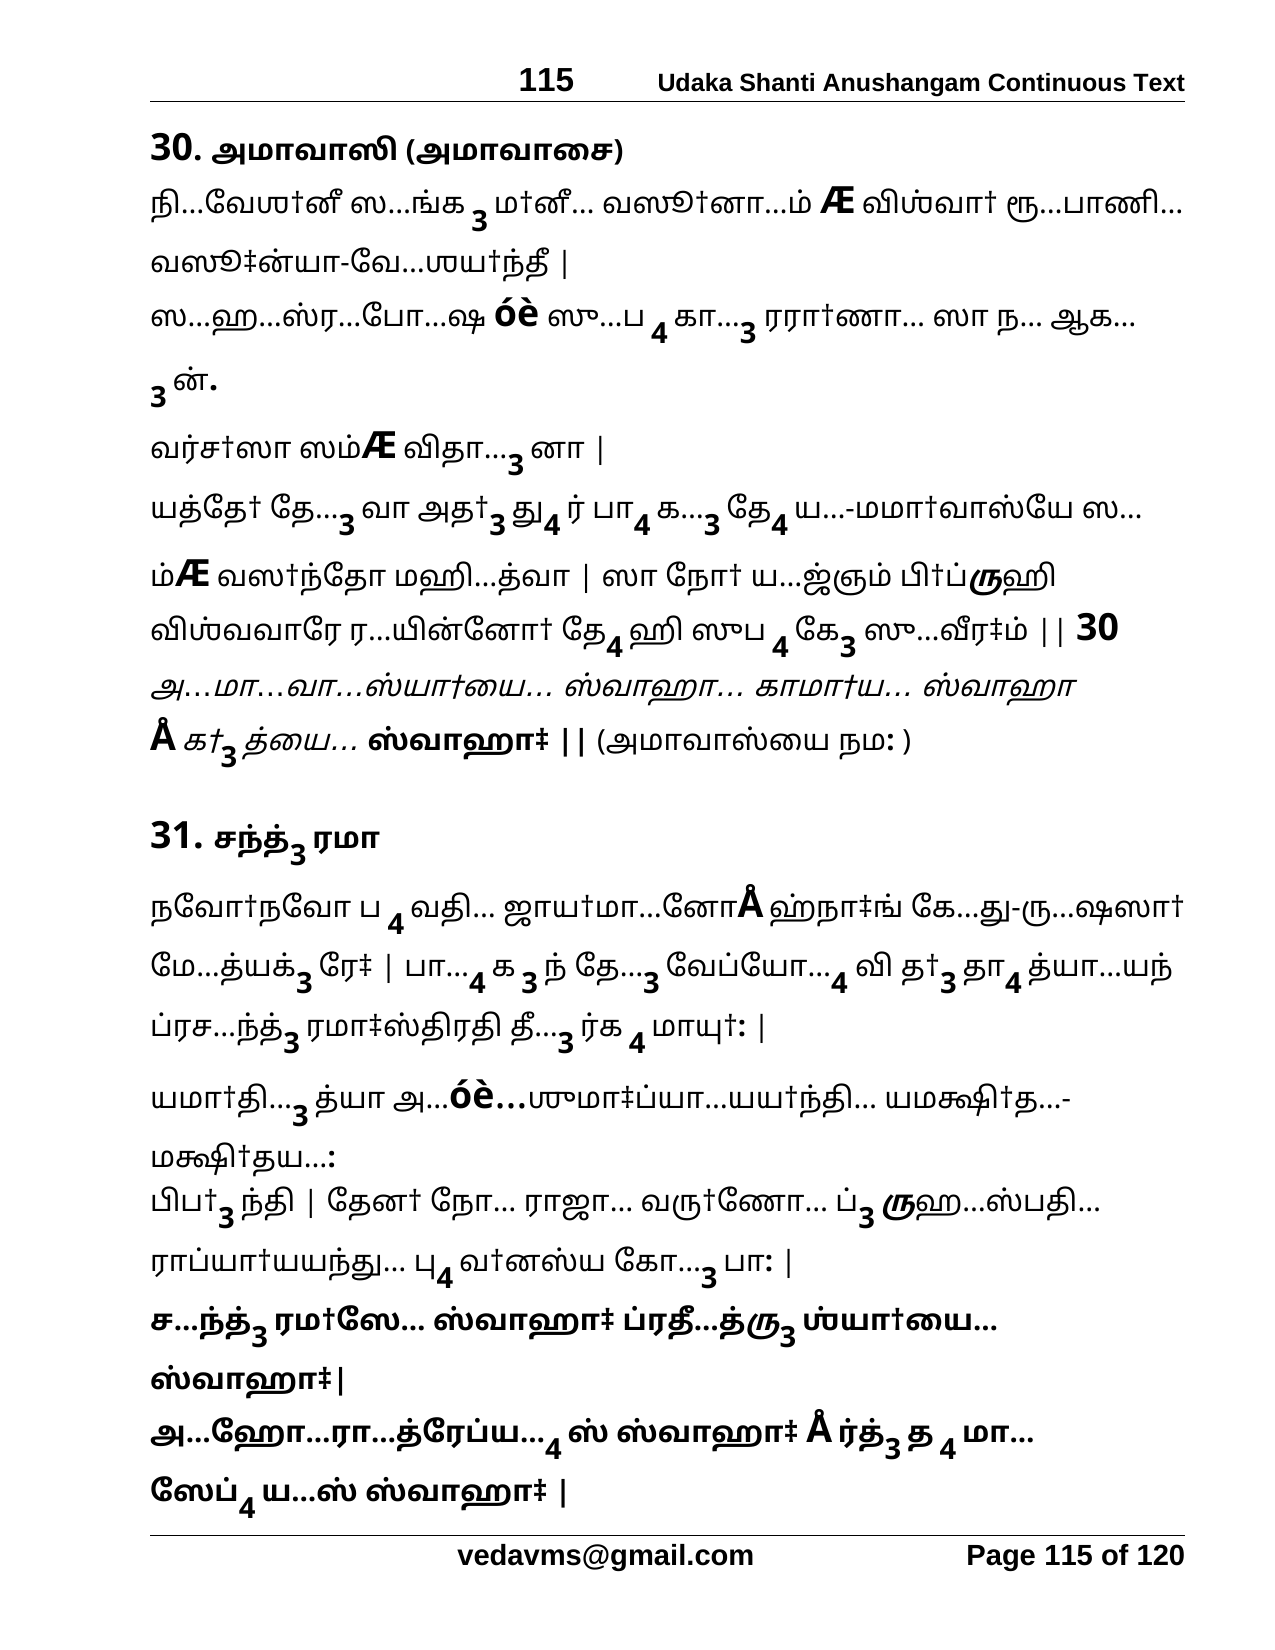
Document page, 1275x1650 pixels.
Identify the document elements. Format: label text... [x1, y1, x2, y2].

text 31. சந்த்3ரமா [150, 808, 1185, 874]
text யத்தே† தே…3வா அத†3து4ர் பா4க…3தே4ய…-மமா†வாஸ்யே ஸ…ம்Æவஸ†ந்தோ மஹி…த்வா | ஸா நோ† ய…ஜ்ஞம் பி†ப்ருஹி விஶ்வவாரே ர…யின்னோ† தே4ஹி ஸுப4கே3 ஸு…வீர‡ம் || 30 [150, 487, 1185, 666]
text யமா†தி…3த்யா அ…óè…ஶுமா‡ப்யா…யய†ந்தி… யமக்ஷி†த…-மக்ஷி†தய…: [150, 1064, 1185, 1178]
text 30. அமாவாஸி (அமாவாசை) [150, 120, 1185, 171]
text நி…வேஶ†னீ ஸ…ங்க3ம†னீ… வஸூ†னா…ம் Æவிஶ்வா† ரூ…பாணி… வஸூ‡ன்யா-வே…ஶய†ந்தீ | ஸ…ஹ…ஸ்ர…போ…ஷóè ஸு…ப4கா…3 ரரா†ணா… ஸா ந… ஆக…3ன். வர்ச†ஸா ஸம்Æவிதா…3னா | [150, 174, 1185, 484]
text ச…ந்த்3ரம†ஸே… ஸ்வாஹா‡ ப்ரதீ…த்ரு3ஶ்யா†யை… ஸ்வாஹா‡| [150, 1299, 1185, 1400]
text அ…ஹோ…ரா…த்ரேப்ய…4ஸ் ஸ்வாஹா‡ Åர்த்3த4மா…ஸேப்4ய…ஸ் ஸ்வாஹா‡ | [150, 1402, 1185, 1527]
text நவோ†நவோ ப4வதி… ஜாய†மா…னோÅஹ்நா‡ங் கே…து-ரு…ஷஸா† மே…த்யக்3ரே‡ | பா…4க3ந் தே…3வேப்யோ…4 வி த†3தா4த்யா…யந் ப்ரச…ந்த்3ரமா‡ஸ்திரதி தீ…3ர்க4மாயு†: | [150, 877, 1185, 1062]
text பிப†3ந்தி | தேன† நோ… ராஜா… வரு†ணோ… ப்3ருஹ…ஸ்பதி… ராப்யா†யயந்து… பு4வ†னஸ்ய கோ…3பா: | [150, 1180, 1185, 1297]
text அ…மா…வா…ஸ்யா†யை… ஸ்வாஹா… காமா†ய… ஸ்வாஹா Åக†3த்யை… ஸ்வாஹா‡ || (அமாவாஸ்யை நம: ) [150, 669, 1185, 776]
